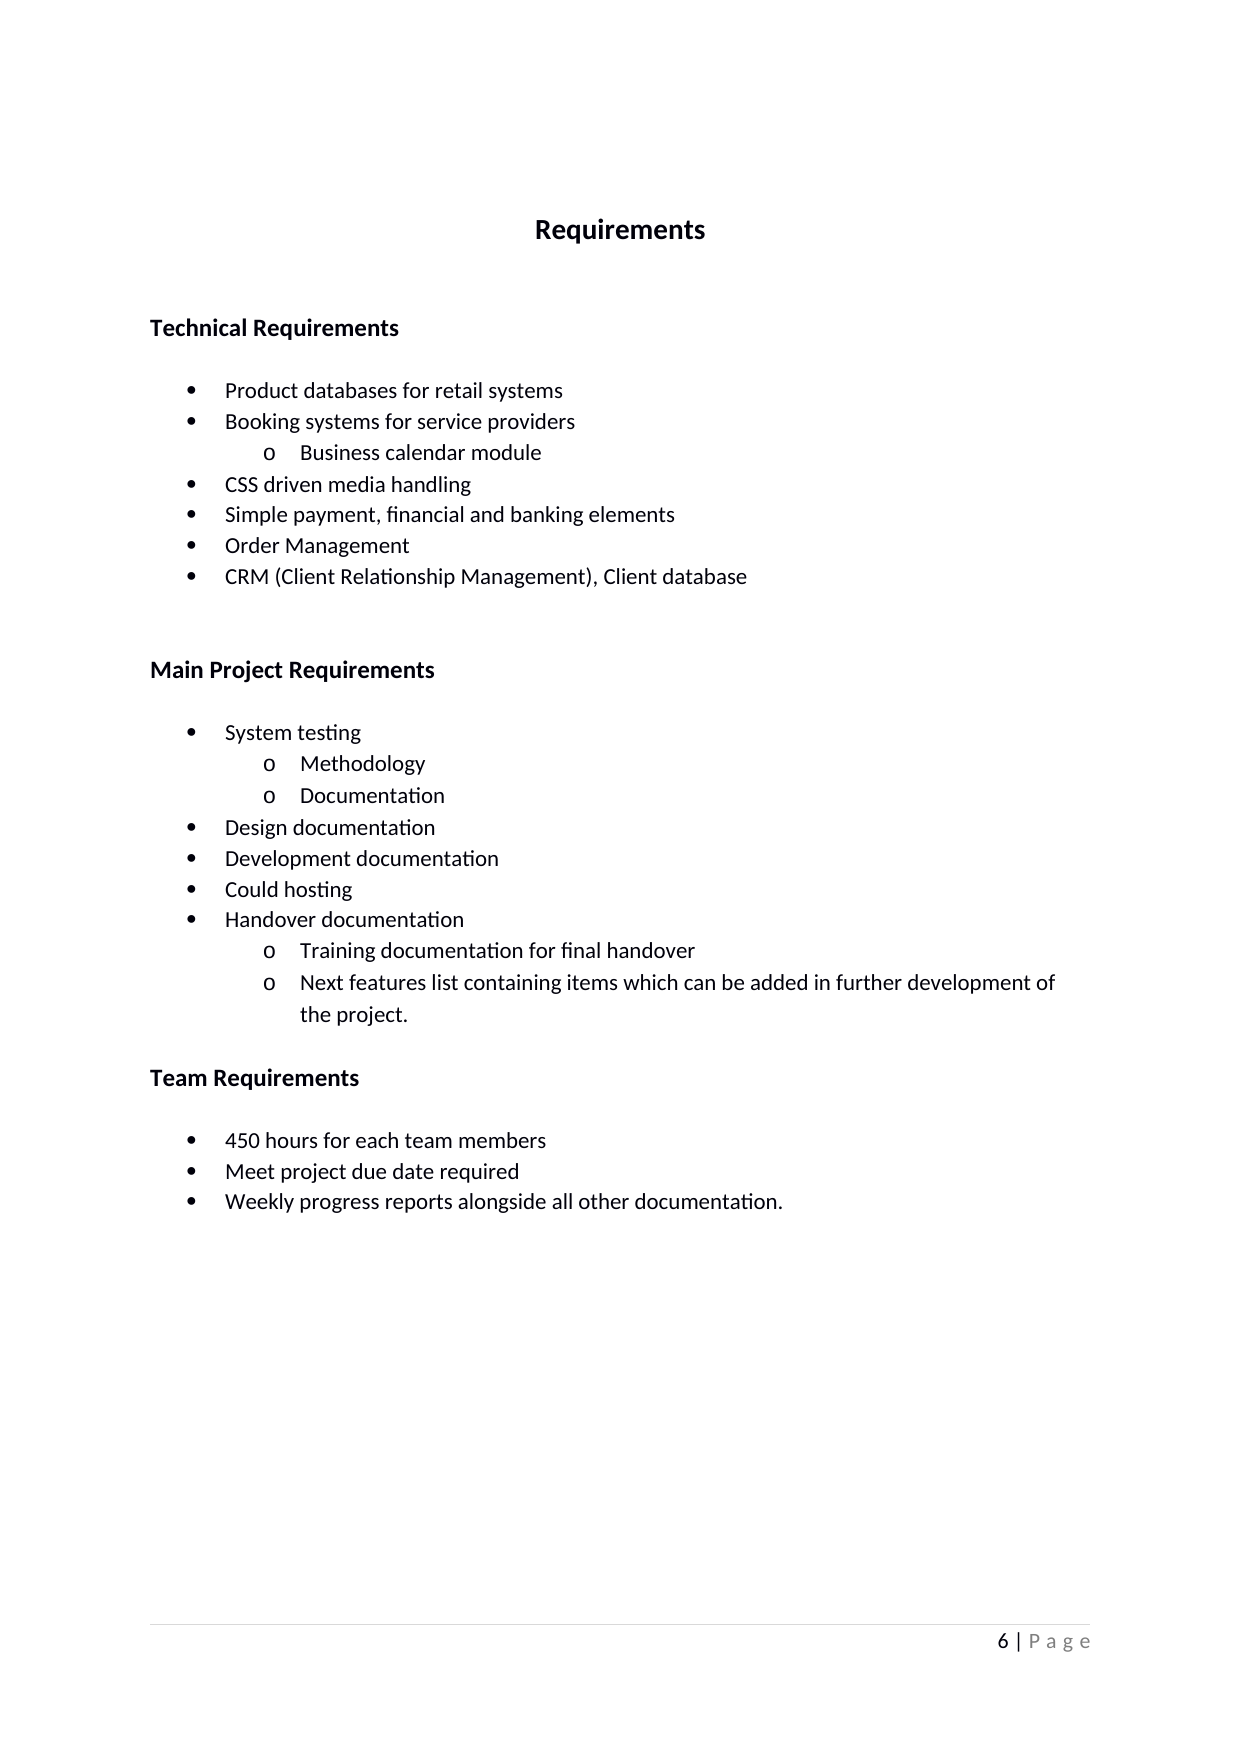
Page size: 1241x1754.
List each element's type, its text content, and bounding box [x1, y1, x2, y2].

list 450 hours for each team members [187, 1126, 1090, 1154]
list Next features list containing items which can be added in further development of the project. [262, 968, 1090, 1028]
list Booking systems for service providers [187, 407, 1090, 435]
list Methodology [262, 749, 1090, 778]
list Documentation [262, 781, 1090, 811]
text Team Requirements [150, 1062, 1090, 1092]
text Requirements [150, 211, 1090, 247]
list Product databases for retail systems [187, 376, 1090, 404]
list Business calendar module [262, 438, 1090, 467]
list Weekly progress reports alongside all other documentation. [187, 1187, 1090, 1216]
text Technical Requirements [150, 312, 1090, 343]
list Handover documentation [187, 906, 1090, 934]
text Main Project Requirements [150, 654, 1090, 685]
list Order Management [187, 531, 1090, 559]
list System testing [187, 718, 1090, 747]
list Could hosting [187, 875, 1090, 903]
list CSS driven media handling [187, 470, 1090, 498]
list Design documentation [187, 813, 1090, 841]
list Simple payment, financial and banking elements [187, 501, 1090, 529]
list Meet project due date required [187, 1157, 1090, 1185]
list CRM (Client Relationship Management), Client database [187, 562, 1090, 590]
list Training documentation for final handover [262, 936, 1090, 966]
list Development documentation [187, 844, 1090, 872]
